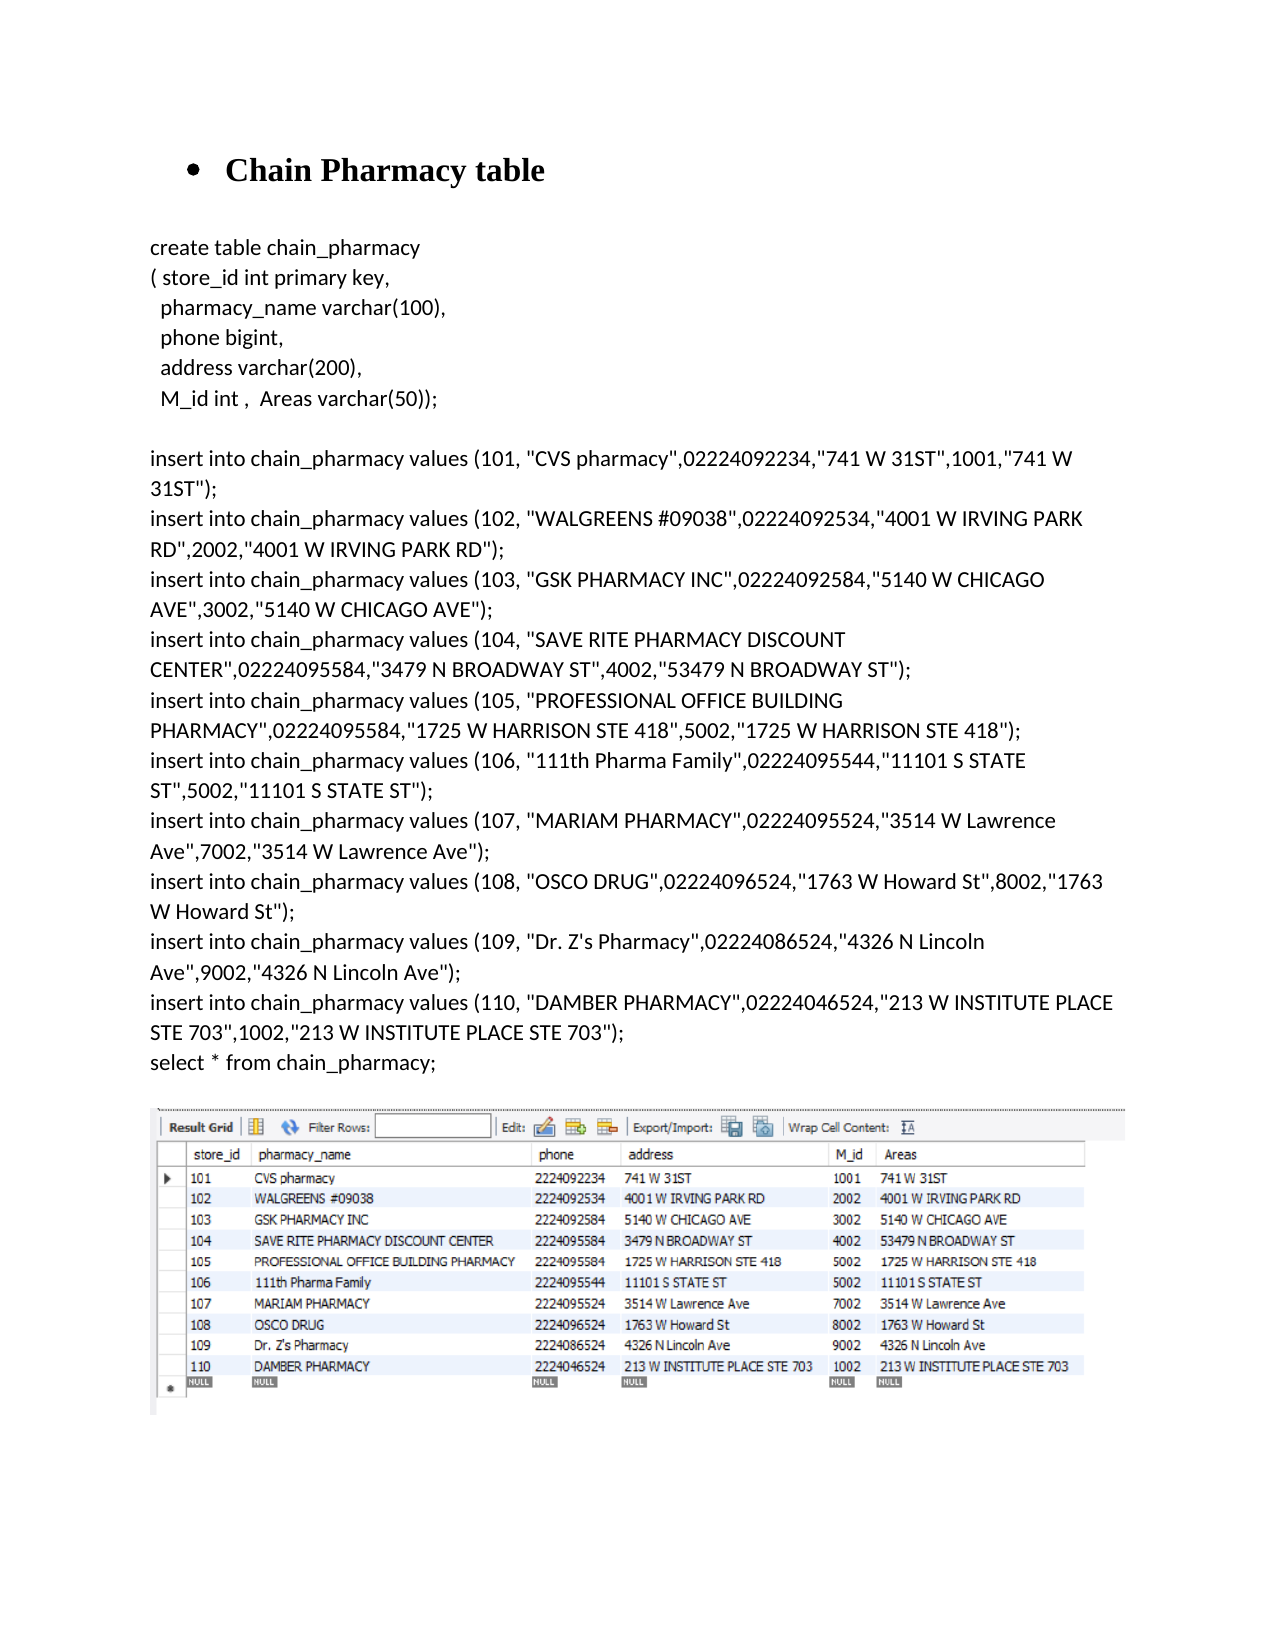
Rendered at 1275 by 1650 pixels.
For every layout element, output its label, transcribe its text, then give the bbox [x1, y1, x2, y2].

text insert into chain_pharmacy values (104, "SAVE RITE PHARMACY DISCOUNT CENTER",02224095584,"3479 N BROADWAY ST",4002,"53479 N BROADWAY ST"); [150, 625, 1125, 684]
text insert into chain_pharmacy values (107, "MARIAM PHARMACY",02224095524,"3514 W Lawrence Ave",7002,"3514 W Lawrence Ave"); [150, 807, 1125, 865]
text insert into chain_pharmacy values (105, "PROFESSIONAL OFFICE BUILDING PHARMACY",02224095584,"1725 W HARRISON STE 418",5002,"1725 W HARRISON STE 418"); [150, 686, 1125, 744]
text pharmacy_name varchar(100), [150, 293, 1125, 321]
text ( store_id int primary key, [150, 263, 1125, 291]
text insert into chain_pharmacy values (101, "CVS pharmacy",02224092234,"741 W 31ST",1001,"741 W 31ST"); [150, 444, 1125, 502]
text phone bigint, [150, 323, 1125, 351]
text insert into chain_pharmacy values (109, "Dr. Z's Pharmacy",02224086524,"4326 N Lincoln Ave",9002,"4326 N Lincoln Ave"); [150, 927, 1125, 986]
text select * from chain_pharmacy; [150, 1048, 1125, 1107]
text insert into chain_pharmacy values (106, "111th Pharma Family",02224095544,"11101 S STATE ST",5002,"11101 S STATE ST"); [150, 746, 1125, 804]
text insert into chain_pharmacy values (108, "OSCO DRUG",02224096524,"1763 W Howard St",8002,"1763 W Howard St"); [150, 867, 1125, 925]
text address varchar(200), [150, 353, 1125, 382]
text create table chain_pharmacy [150, 233, 1125, 261]
text insert into chain_pharmacy values (110, "DAMBER PHARMACY",02224046524,"213 W INSTITUTE PLACE STE 703",1002,"213 W INSTITUTE PLACE STE 703"); [150, 988, 1125, 1046]
list Chain Pharmacy table [187, 150, 1125, 188]
text M_id int , Areas varchar(50)); [150, 384, 1125, 412]
text insert into chain_pharmacy values (102, "WALGREENS #09038",02224092534,"4001 W IRVING PARK RD",2002,"4001 W IRVING PARK RD"); [150, 504, 1125, 563]
text insert into chain_pharmacy values (103, "GSK PHARMACY INC",02224092584,"5140 W CHICAGO AVE",3002,"5140 W CHICAGO AVE"); [150, 565, 1125, 623]
picture [150, 1108, 1125, 1415]
